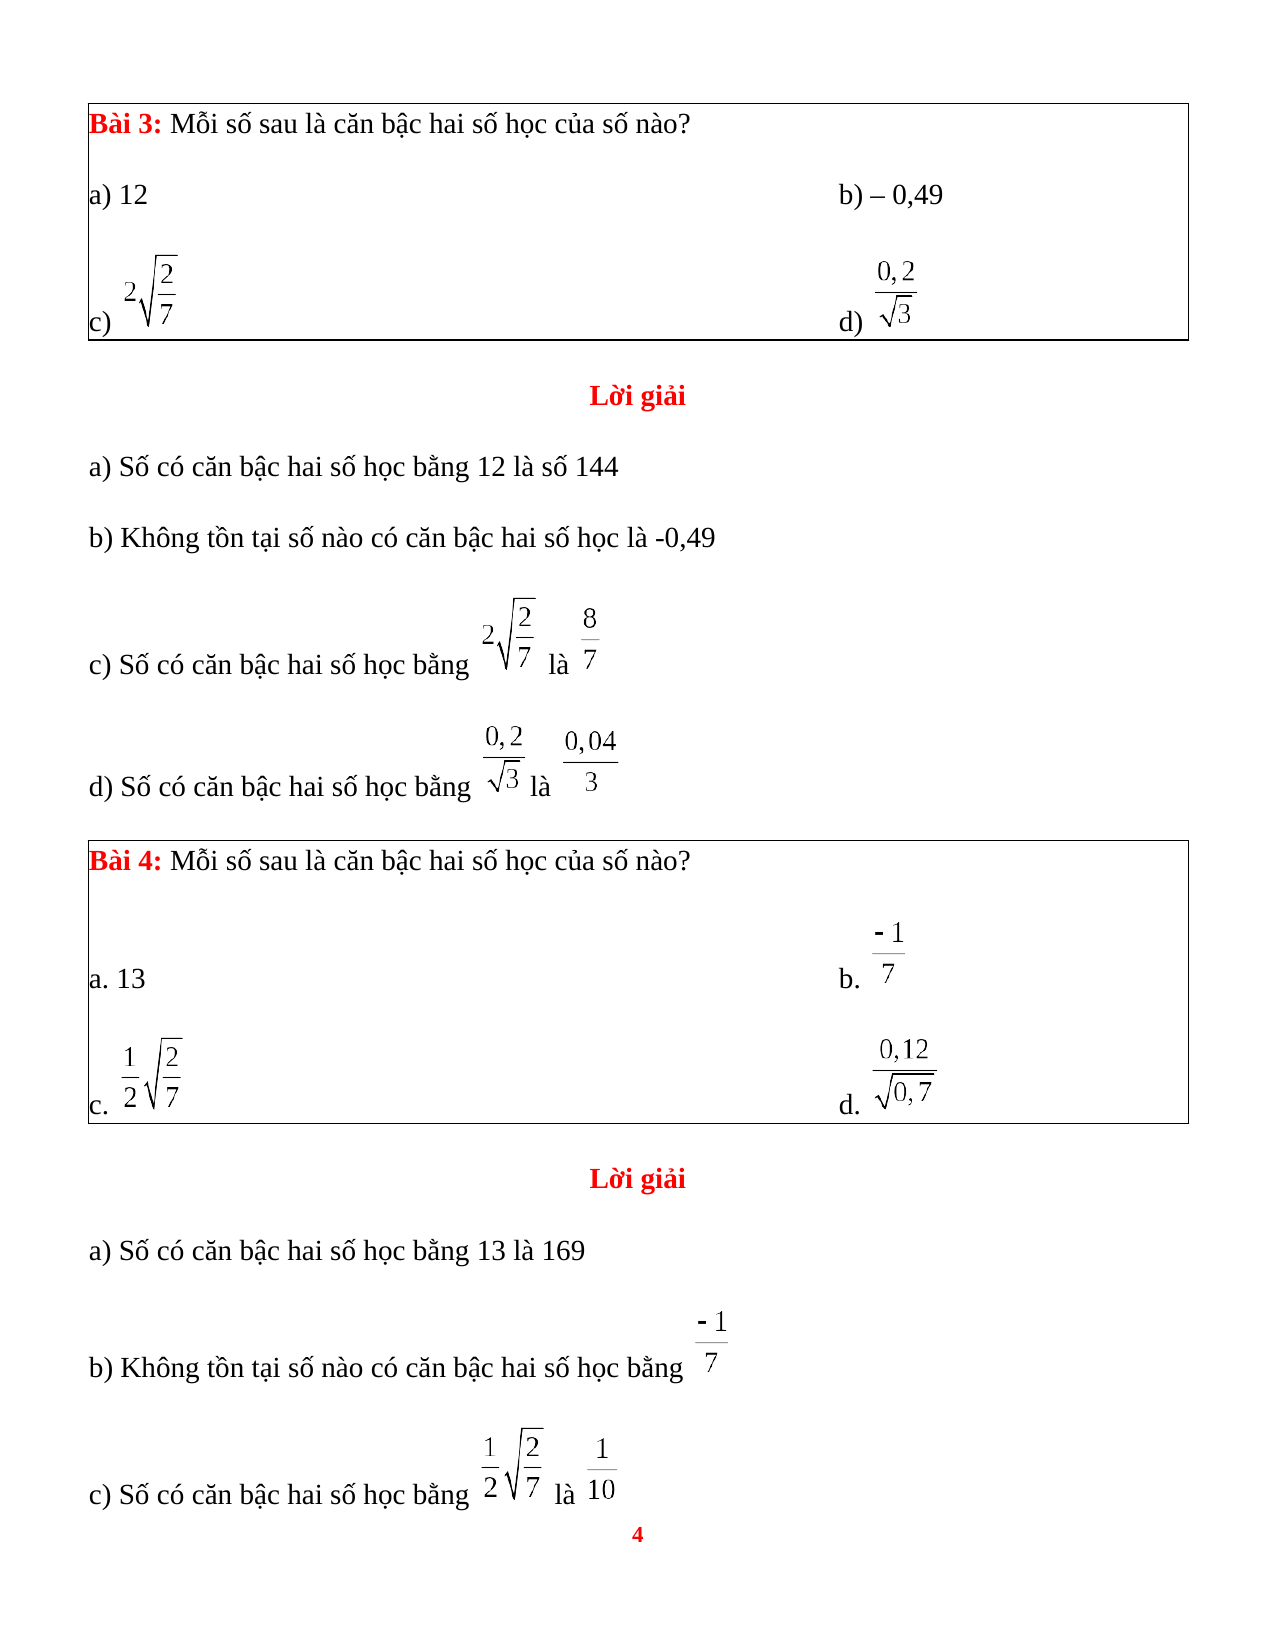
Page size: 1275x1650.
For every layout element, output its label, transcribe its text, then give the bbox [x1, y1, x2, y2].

text a) Số có căn bậc hai số học bằng 12 là số 144 [89, 449, 1186, 483]
text b) Không tồn tại số nào có căn bậc hai số học là -0,49 [89, 521, 1186, 554]
text d) Số có căn bậc hai số học bằng là [89, 718, 1186, 803]
text Lời giải [89, 1162, 1186, 1195]
text a) 12 b) – 0,49 [89, 174, 1188, 211]
text c) Số có căn bậc hai số học bằng là [89, 1421, 1186, 1510]
text Bài 4: Mỗi số sau là căn bậc hai số học của số nào? [89, 841, 1188, 877]
text Bài 3: Mỗi số sau là căn bậc hai số học của số nào? [89, 104, 1188, 140]
text Lời giải [89, 378, 1186, 412]
text c) Số có căn bậc hai số học bằng là [89, 592, 1186, 681]
text c) d) [89, 245, 1188, 339]
text a) Số có căn bậc hai số học bằng 13 là 169 [89, 1233, 1186, 1266]
text a. 13 b. [89, 911, 1188, 994]
text b) Không tồn tại số nào có căn bậc hai số học bằng [89, 1304, 1186, 1384]
text c. d. [89, 1029, 1188, 1123]
